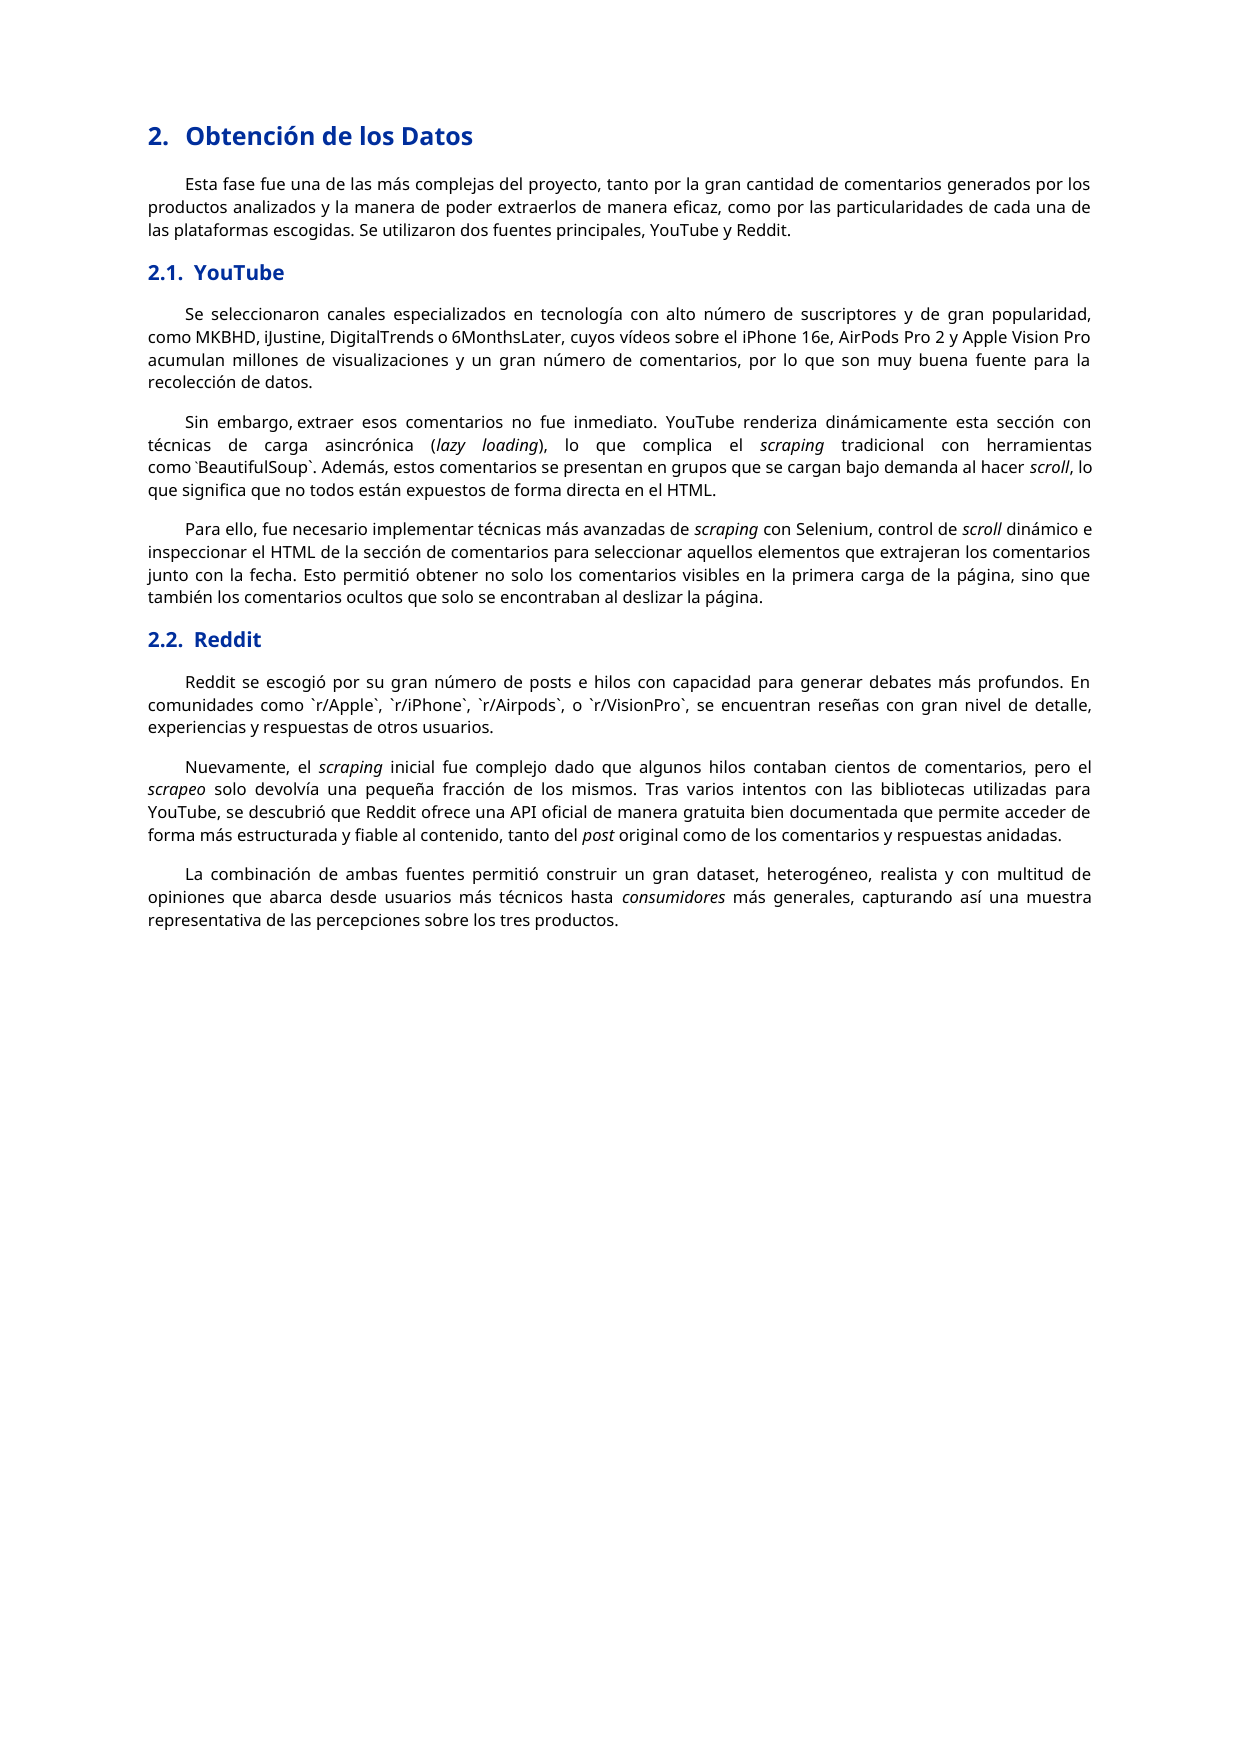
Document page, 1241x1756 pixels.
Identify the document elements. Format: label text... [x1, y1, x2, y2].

text La combinación de ambas fuentes permitió construir un gran dataset, heterogéneo, realista y con multitud de opiniones que abarca desde usuarios más técnicos hasta consumidores más generales, capturando así una muestra representativa de las percepciones sobre los tres productos. [148, 863, 1092, 931]
text Para ello, fue necesario implementar técnicas más avanzadas de scraping con Selenium, control de scroll dinámico e inspeccionar el HTML de la sección de comentarios para seleccionar aquellos elementos que extrajeran los comentarios junto con la fecha. Esto permitió obtener no solo los comentarios visibles en la primera carga de la página, sino que también los comentarios ocultos que solo se encontraban al deslizar la página. [148, 518, 1092, 609]
subtitle Reddit [148, 625, 1092, 654]
text Esta fase fue una de las más complejas del proyecto, tanto por la gran cantidad de comentarios generados por los productos analizados y la manera de poder extraerlos de manera eficaz, como por las particularidades de cada una de las plataformas escogidas. Se utilizaron dos fuentes principales, YouTube y Reddit. [148, 173, 1092, 241]
text Reddit se escogió por su gran número de posts e hilos con capacidad para generar debates más profundos. En comunidades como `r/Apple`, `r/iPhone`, `r/Airpods`, o `r/VisionPro`, se encuentran reseñas con gran nivel de detalle, experiencias y respuestas de otros usuarios. [148, 671, 1092, 739]
subtitle YouTube [148, 258, 1092, 286]
text Sin embargo, extraer esos comentarios no fue inmediato. YouTube renderiza dinámicamente esta sección con técnicas de carga asincrónica (lazy loading), lo que complica el scraping tradicional con herramientas como `BeautifulSoup`. Además, estos comentarios se presentan en grupos que se cargan bajo demanda al hacer scroll, lo que significa que no todos están expuestos de forma directa en el HTML. [148, 410, 1092, 501]
subtitle Obtención de los Datos [148, 118, 1092, 152]
text Se seleccionaron canales especializados en tecnología con alto número de suscriptores y de gran popularidad, como MKBHD, iJustine, DigitalTrends o 6MonthsLater, cuyos vídeos sobre el iPhone 16e, AirPods Pro 2 y Apple Vision Pro acumulan millones de visualizaciones y un gran número de comentarios, por lo que son muy buena fuente para la recolección de datos. [148, 303, 1092, 394]
text Nuevamente, el scraping inicial fue complejo dado que algunos hilos contaban cientos de comentarios, pero el scrapeo solo devolvía una pequeña fracción de los mismos. Tras varios intentos con las bibliotecas utilizadas para YouTube, se descubrió que Reddit ofrece una API oficial de manera gratuita bien documentada que permite acceder de forma más estructurada y fiable al contenido, tanto del post original como de los comentarios y respuestas anidadas. [148, 755, 1092, 846]
